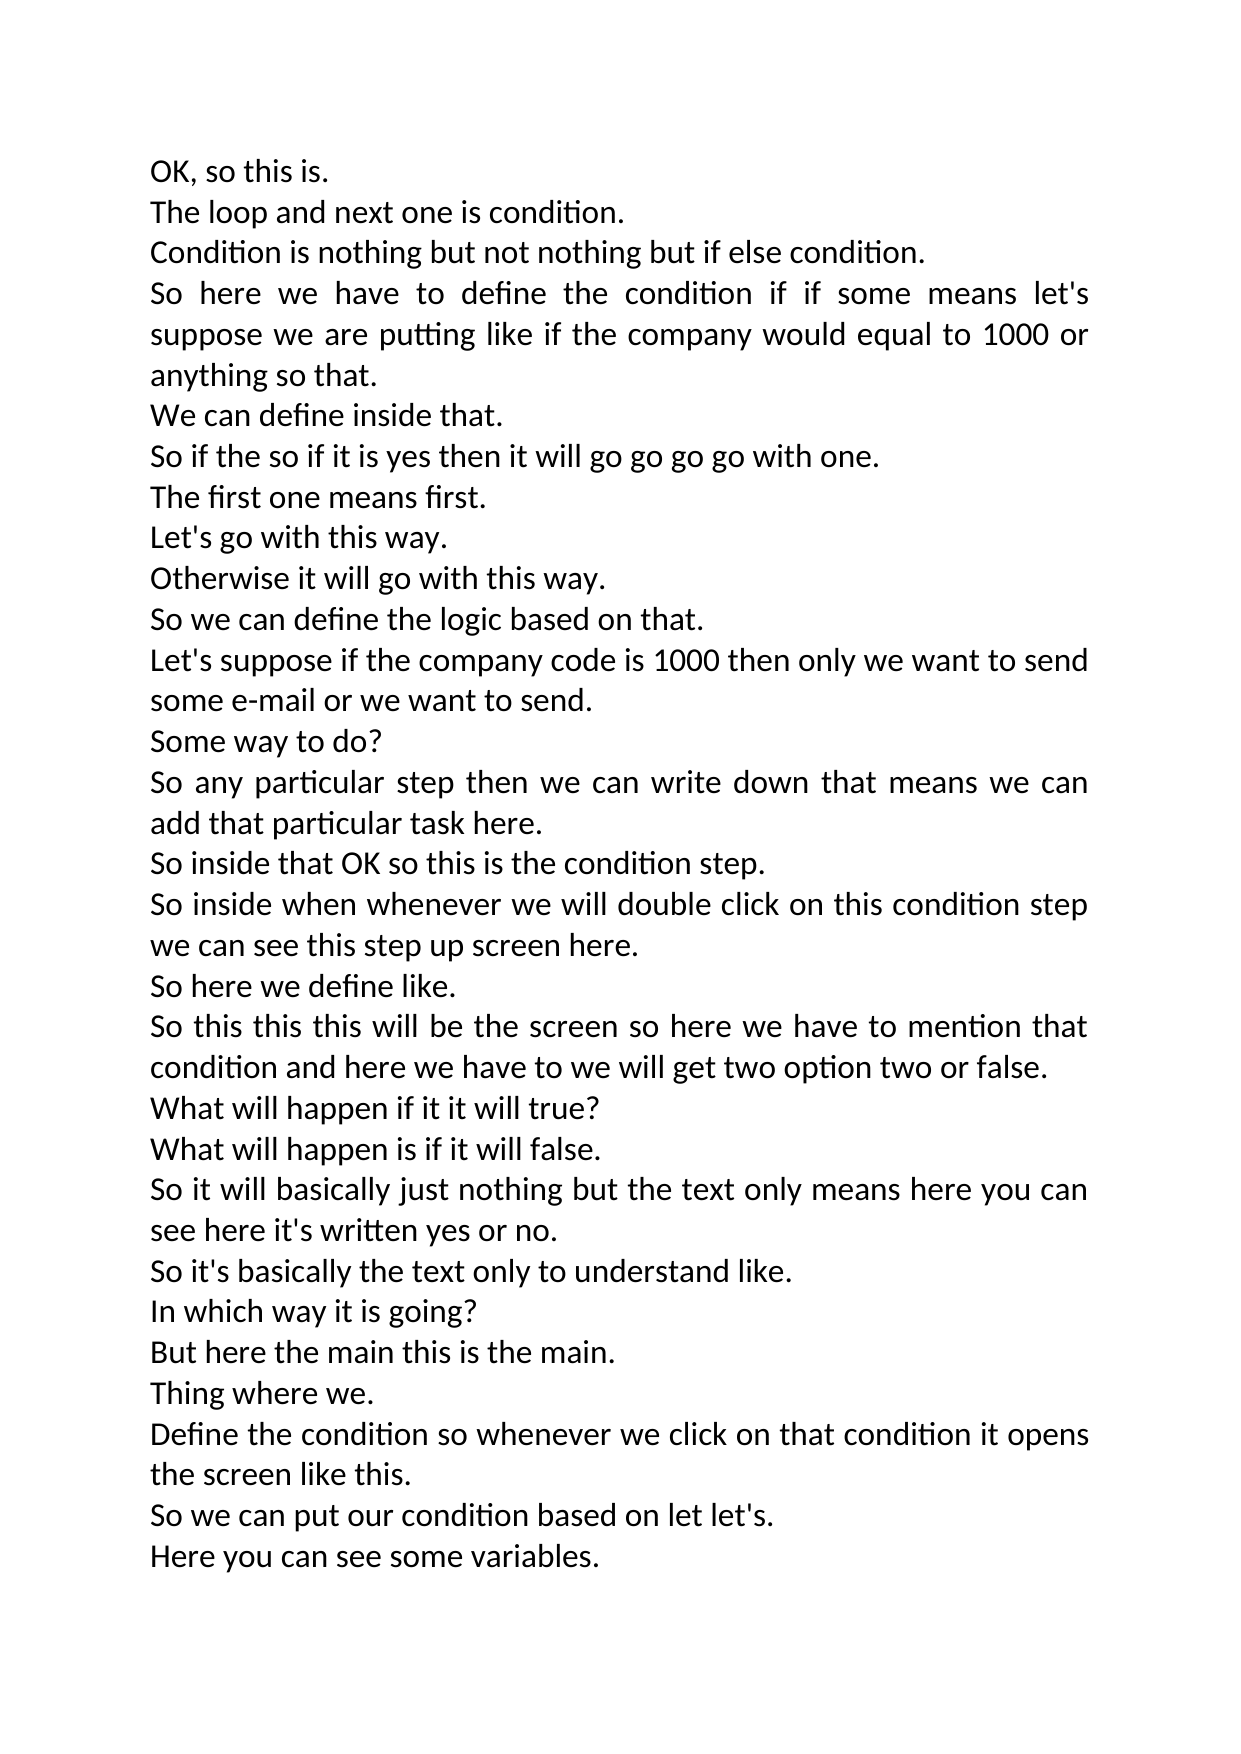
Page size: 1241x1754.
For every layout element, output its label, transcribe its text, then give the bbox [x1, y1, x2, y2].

text Some way to do? [150, 720, 1090, 761]
text In which way it is going? [150, 1290, 1090, 1331]
text But here the main this is the main. [150, 1331, 1090, 1372]
text Let's suppose if the company code is 1000 then only we want to send some e-mail or we want to send. [150, 639, 1090, 720]
text Define the condition so whenever we click on that condition it opens the screen like this. [150, 1413, 1090, 1494]
text So this this this will be the screen so here we have to mention that condition and here we have to we will get two option two or false. [150, 1005, 1090, 1087]
text So any particular step then we can write down that means we can add that particular task here. [150, 761, 1090, 842]
text Let's go with this way. [150, 517, 1090, 557]
text So we can put our condition based on let let's. [150, 1494, 1090, 1535]
text So it's basically the text only to understand like. [150, 1250, 1090, 1290]
text OK, so this is. [150, 150, 1090, 191]
text Here you can see some variables. [150, 1535, 1090, 1576]
text So inside that OK so this is the condition step. [150, 842, 1090, 883]
text So here we have to define the condition if if some means let's suppose we are putting like if the company would equal to 1000 or anything so that. [150, 272, 1090, 394]
text Otherwise it will go with this way. [150, 557, 1090, 598]
text The loop and next one is condition. [150, 191, 1090, 231]
text So we can define the logic based on that. [150, 598, 1090, 639]
text Condition is nothing but not nothing but if else condition. [150, 231, 1090, 272]
text So if the so if it is yes then it will go go go go with one. [150, 435, 1090, 476]
text What will happen is if it will false. [150, 1127, 1090, 1168]
text The first one means first. [150, 476, 1090, 517]
text What will happen if it it will true? [150, 1087, 1090, 1127]
text Thing where we. [150, 1372, 1090, 1413]
text So it will basically just nothing but the text only means here you can see here it's written yes or no. [150, 1168, 1090, 1250]
text So inside when whenever we will double click on this condition step we can see this step up screen here. [150, 883, 1090, 964]
text We can define inside that. [150, 394, 1090, 435]
text So here we define like. [150, 964, 1090, 1005]
